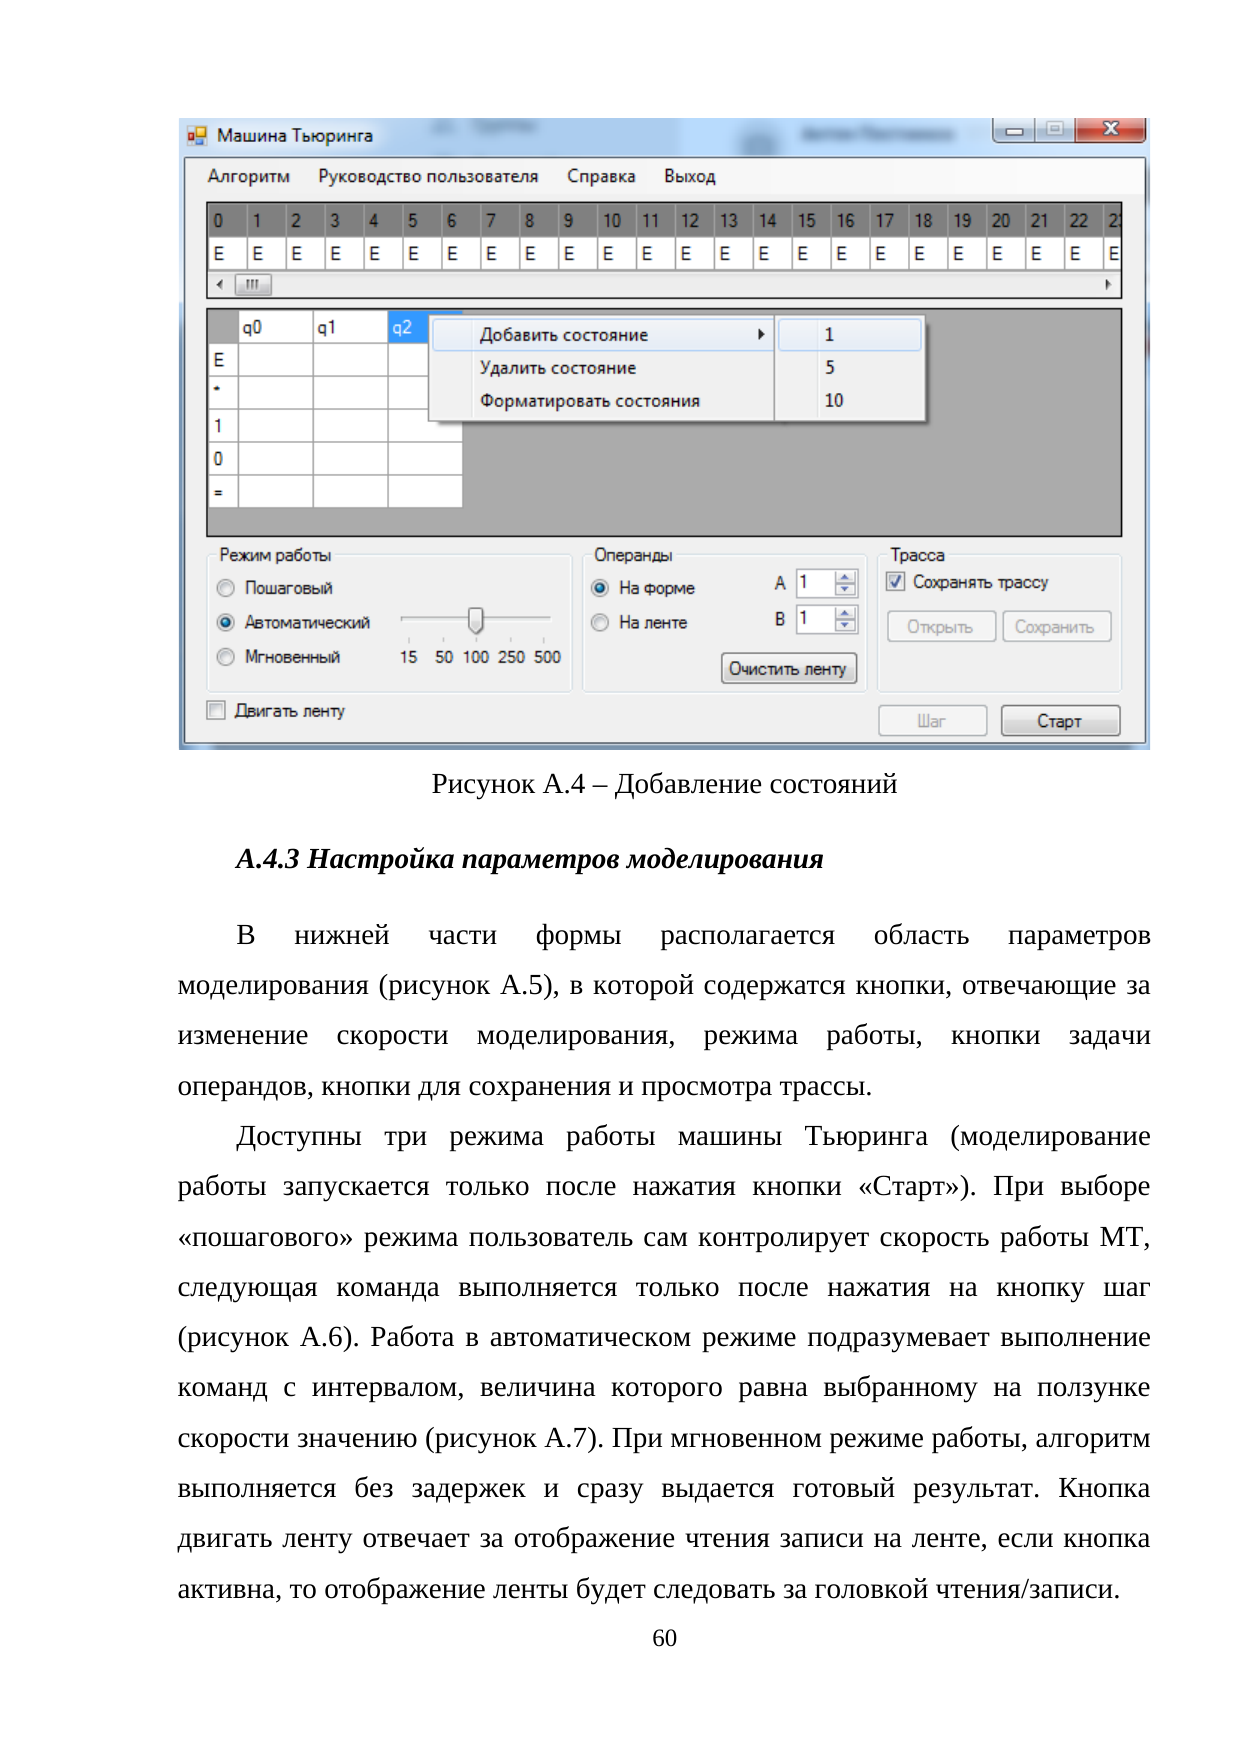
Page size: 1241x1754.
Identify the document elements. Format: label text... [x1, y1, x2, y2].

text Доступны три режима работы машины Тьюринга (моделирование работы запускается только после нажатия кнопки «Старт»). При выборе «пошагового» режима пользователь сам контролирует скорость работы МТ, следующая команда выполняется только после нажатия на кнопку шаг (рисунок А.6). Работа в автоматическом режиме подразумевает выполнение команд с интервалом, величина которого равна выбранному на ползунке скорости значению (рисунок А.7). При мгновенном режиме работы, алгоритм выполняется без задержек и сразу выдается готовый результат. Кнопка двигать ленту отвечает за отображение чтения записи на ленте, если кнопка активна, то отображение ленты будет следовать за головкой чтения/записи. [177, 1118, 1152, 1604]
text A.4.3 Настройка параметров моделирования [236, 841, 1152, 875]
text В нижней части формы располагается область параметров моделирования (рисунок А.5), в которой содержатся кнопки, отвечающие за изменение скорости моделирования, режима работы, кнопки задачи операндов, кнопки для сохранения и просмотра трассы. [177, 917, 1152, 1101]
picture [178, 118, 1150, 750]
